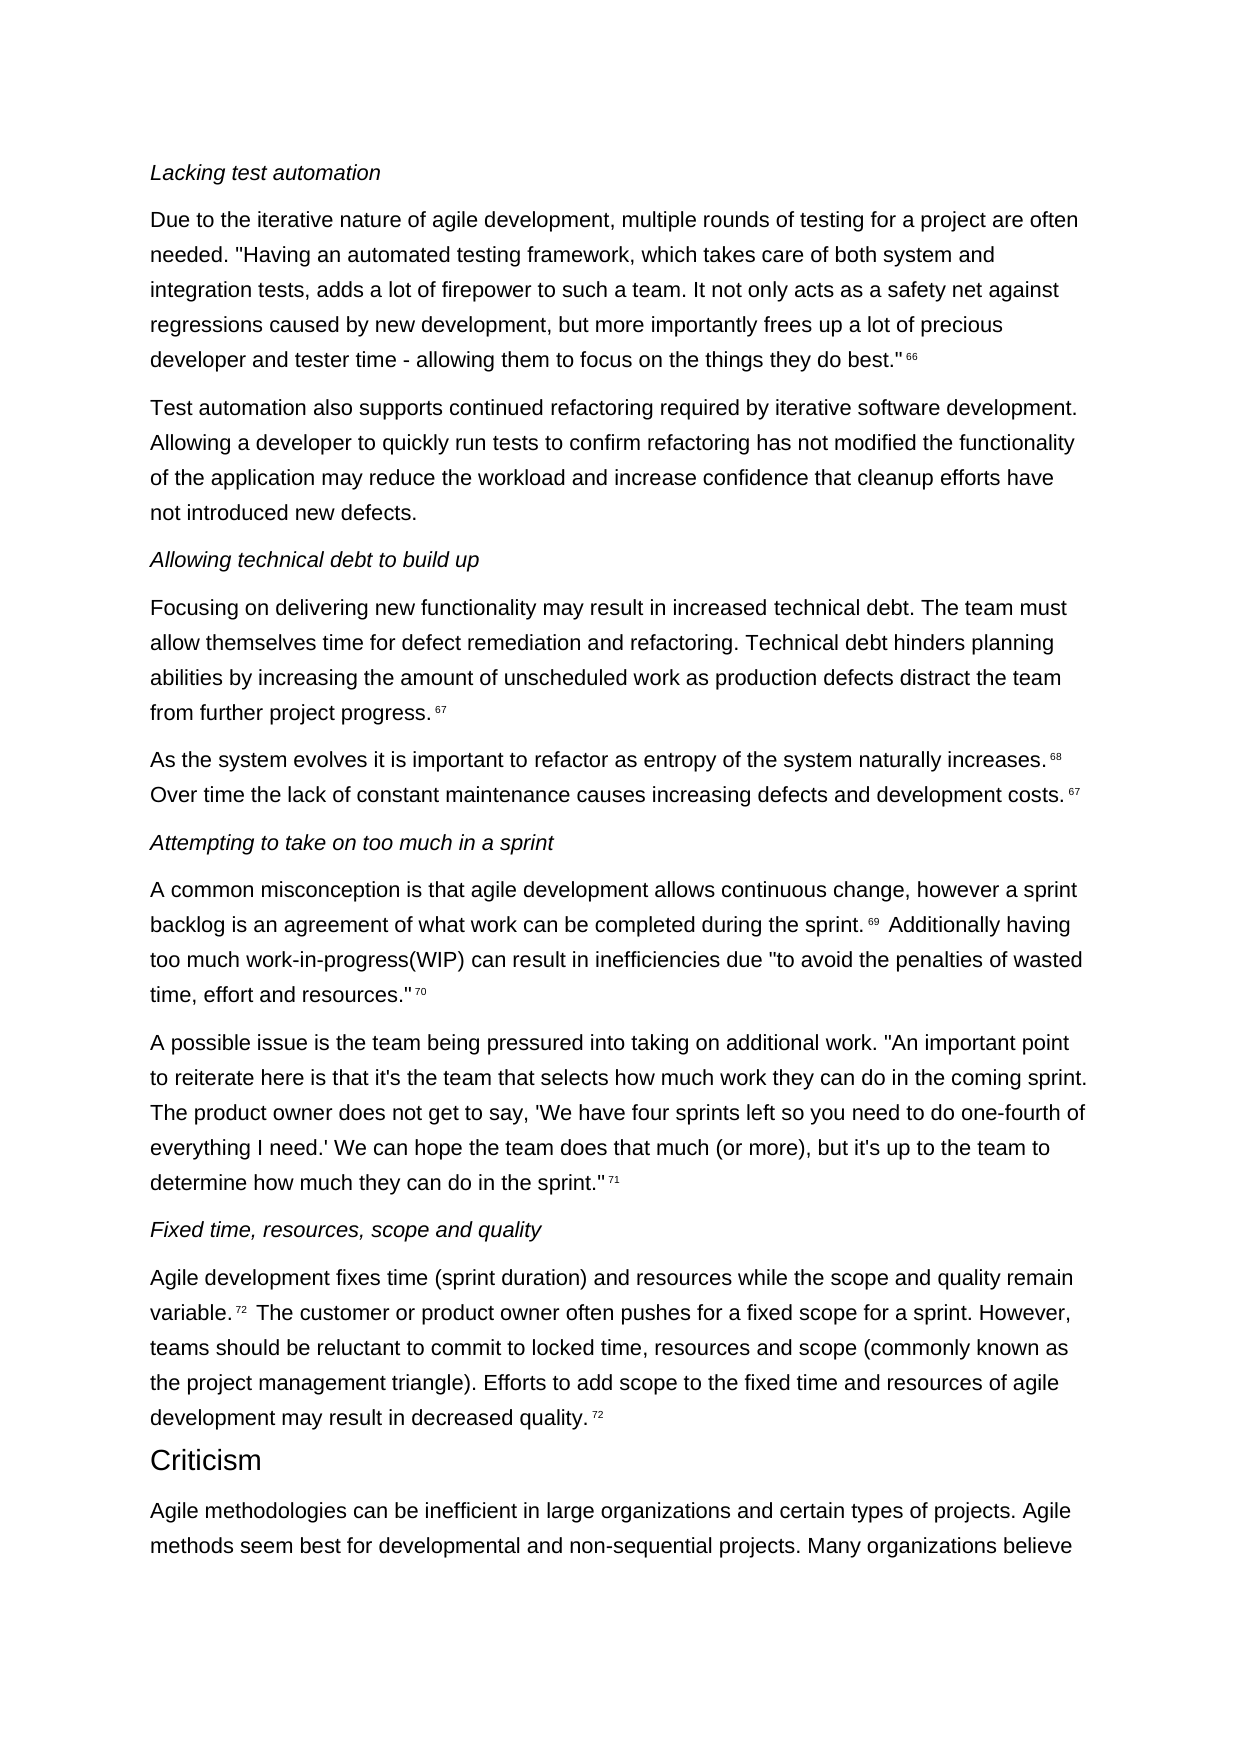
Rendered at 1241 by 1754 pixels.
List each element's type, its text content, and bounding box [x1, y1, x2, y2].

text Test automation also supports continued refactoring required by iterative software development. Allowing a developer to quickly run tests to confirm refactoring has not modified the functionality of the application may reduce the workload and increase confidence that cleanup efforts have not introduced new defects. [150, 385, 1090, 525]
text Focusing on delivering new functionality may result in increased technical debt. The team must allow themselves time for defect remediation and refactoring. Technical debt hinders planning abilities by increasing the amount of unscheduled work as production defects distract the team from further project progress. 67 [150, 585, 1090, 725]
text A possible issue is the team being pressured into taking on additional work. "An important point to reiterate here is that it's the team that selects how much work they can do in the coming sprint. The product owner does not get to say, 'We have four sprints left so you need to do one-fourth of everything I need.' We can hope the team does that much (or more), but it's up to the team to determine how much they can do in the sprint." 71 [150, 1020, 1090, 1195]
text Agile development fixes time (sprint duration) and resources while the scope and quality remain variable. 72 The customer or product owner often pushes for a fixed scope for a sprint. However, teams should be reluctant to commit to locked time, resources and scope (commonly known as the project management triangle). Efforts to add scope to the fixed time and resources of agile development may result in decreased quality. 72 [150, 1255, 1090, 1430]
subtitle Attempting to take on too much in a sprint [150, 820, 1090, 855]
text As the system evolves it is important to refactor as entropy of the system naturally increases. 68 Over time the lack of constant maintenance causes increasing defects and development costs. 67 [150, 737, 1090, 807]
subtitle Lacking test automation [150, 150, 1090, 185]
text Due to the iterative nature of agile development, multiple rounds of testing for a project are often needed. "Having an automated testing framework, which takes care of both system and integration tests, adds a lot of firepower to such a team. It not only acts as a safety net against regressions caused by new development, but more importantly frees up a lot of precious developer and tester time - allowing them to focus on the things they do best." 66 [150, 197, 1090, 372]
subtitle Allowing technical debt to build up [150, 537, 1090, 572]
text A common misconception is that agile development allows continuous change, however a sprint backlog is an agreement of what work can be completed during the sprint. 69 Additionally having too much work-in-progress(WIP) can result in inefficiencies due "to avoid the penalties of wasted time, effort and resources." 70 [150, 867, 1090, 1007]
subtitle Criticism [150, 1442, 1090, 1476]
subtitle Fixed time, resources, scope and quality [150, 1207, 1090, 1242]
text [150, 1488, 1090, 1558]
